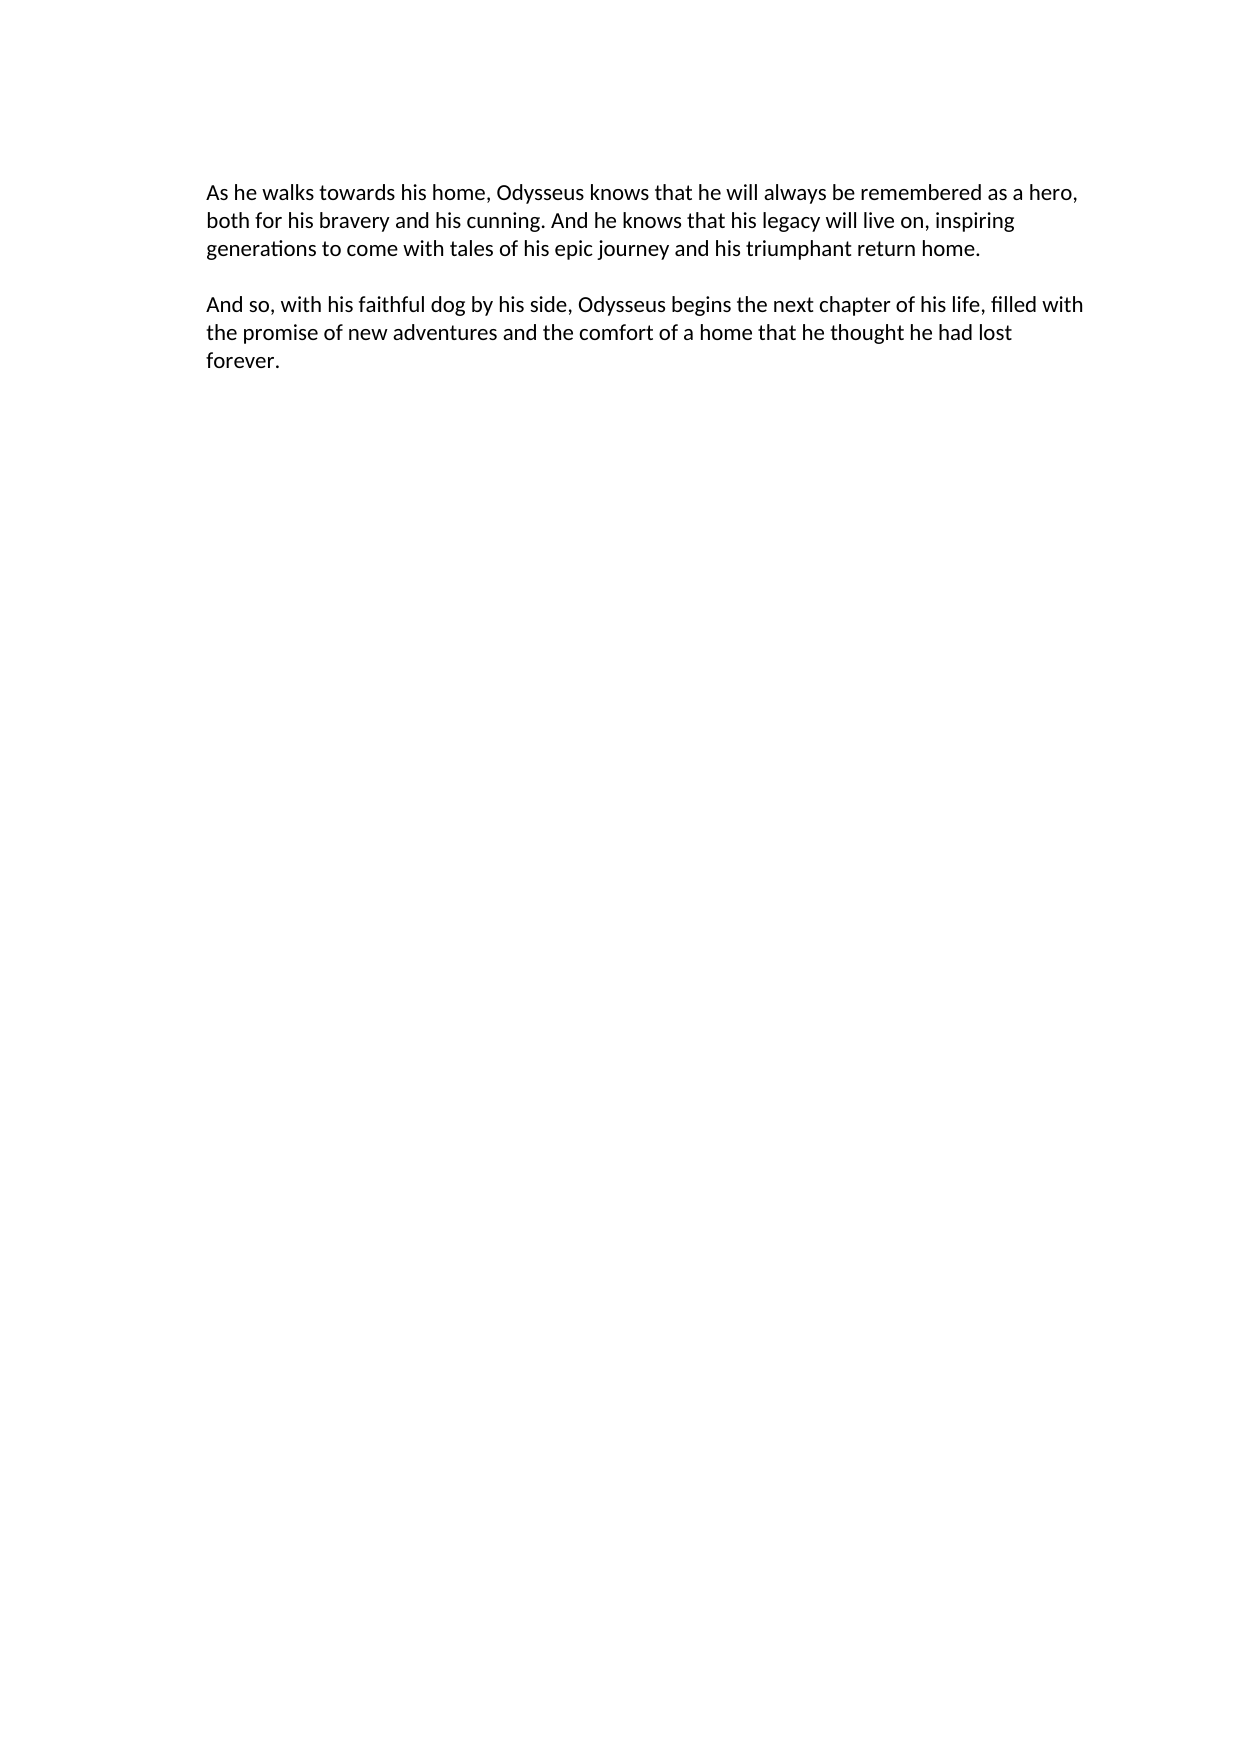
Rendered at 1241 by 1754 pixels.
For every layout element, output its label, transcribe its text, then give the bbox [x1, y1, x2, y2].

text And so, with his faithful dog by his side, Odysseus begins the next chapter of his life, filled with the promise of new adventures and the comfort of a home that he thought he had lost forever. [206, 290, 1090, 374]
text As he walks towards his home, Odysseus knows that he will always be remembered as a hero, both for his bravery and his cunning. And he knows that his legacy will live on, inspiring generations to come with tales of his epic journey and his triumphant return home. [206, 178, 1090, 262]
